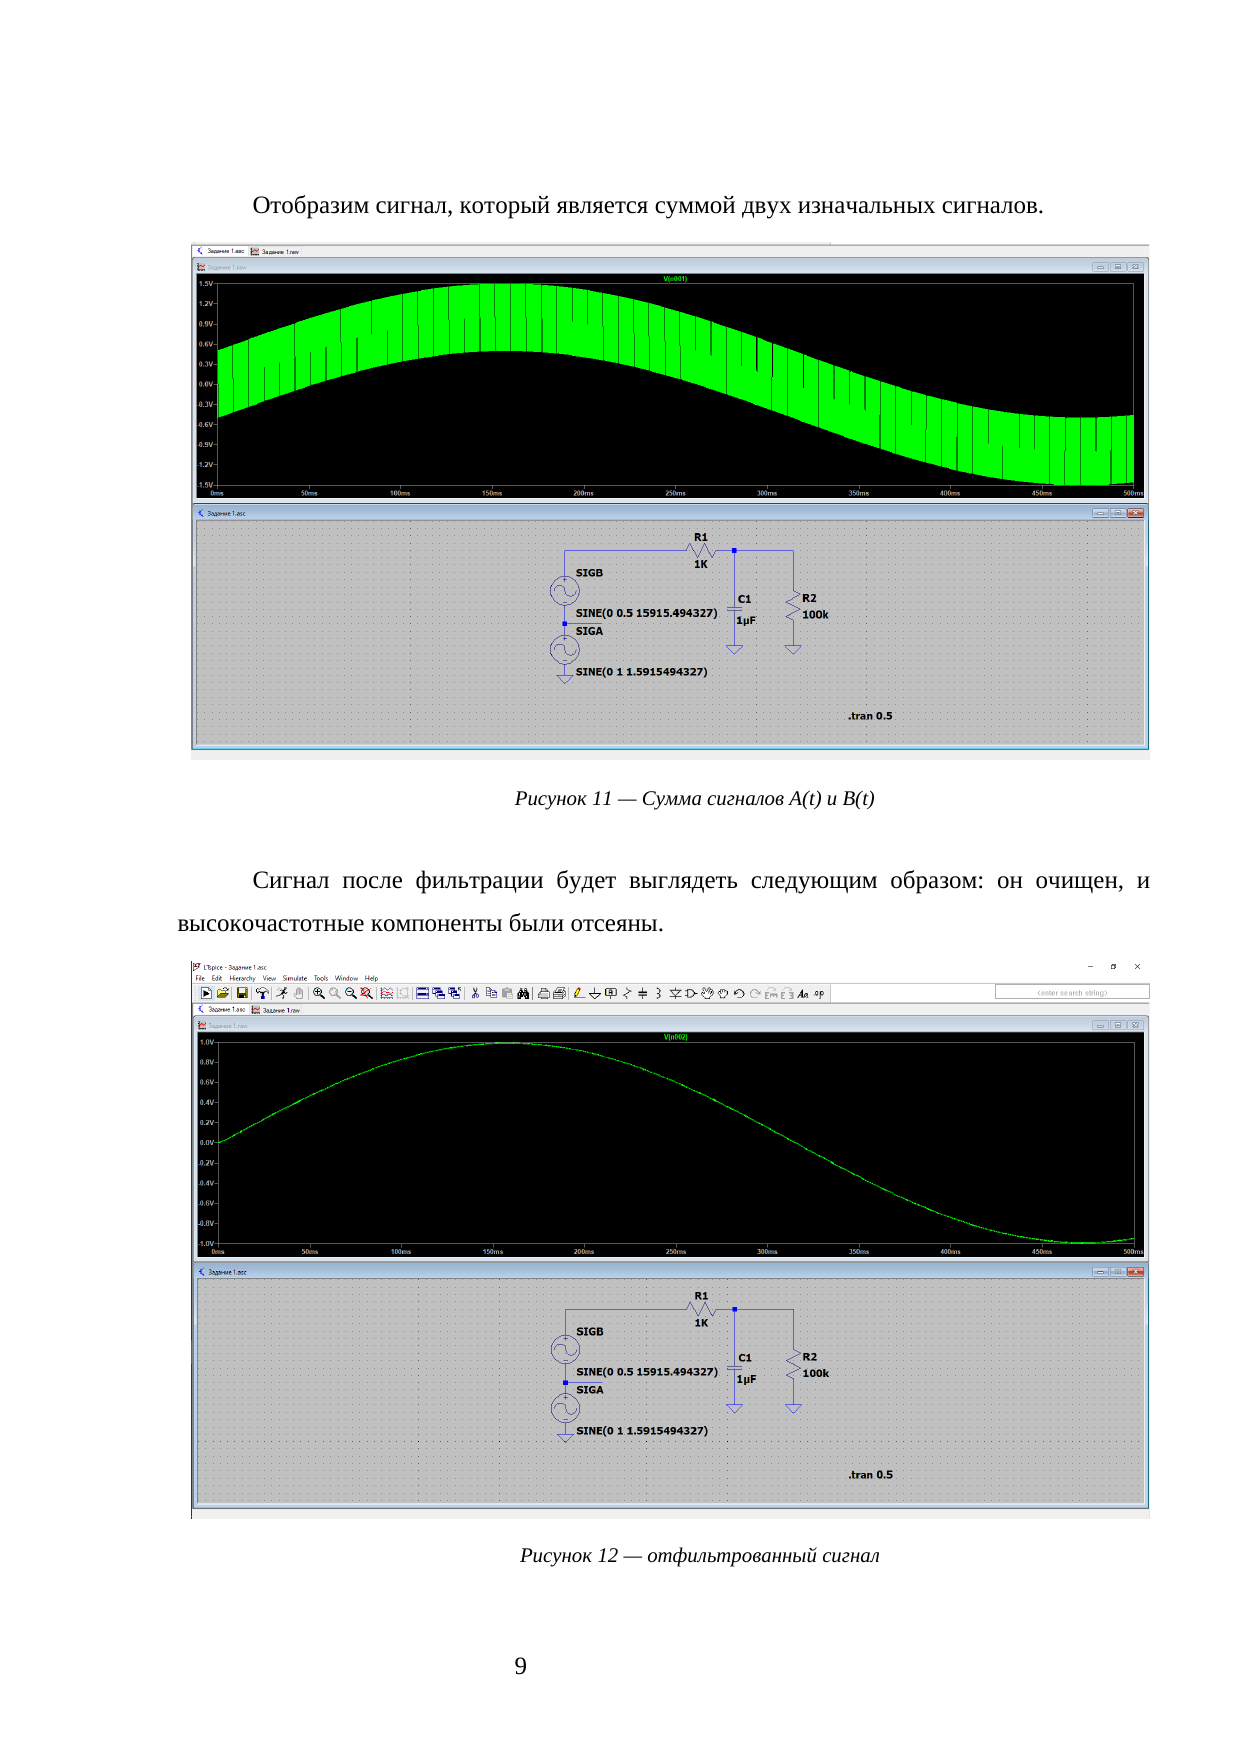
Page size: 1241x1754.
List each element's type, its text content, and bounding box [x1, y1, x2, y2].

picture [191, 961, 1150, 1519]
picture [191, 242, 1150, 760]
text Отобразим сигнал, который является суммой двух изначальных сигналов. [177, 190, 1152, 219]
text Сигнал после фильтрации будет выглядеть следующим образом: он очищен, и высокочастотные компоненты были отсеяны. [177, 865, 1152, 937]
text Рисунок 12 — отфильтрованный сигнал [520, 962, 1152, 1567]
